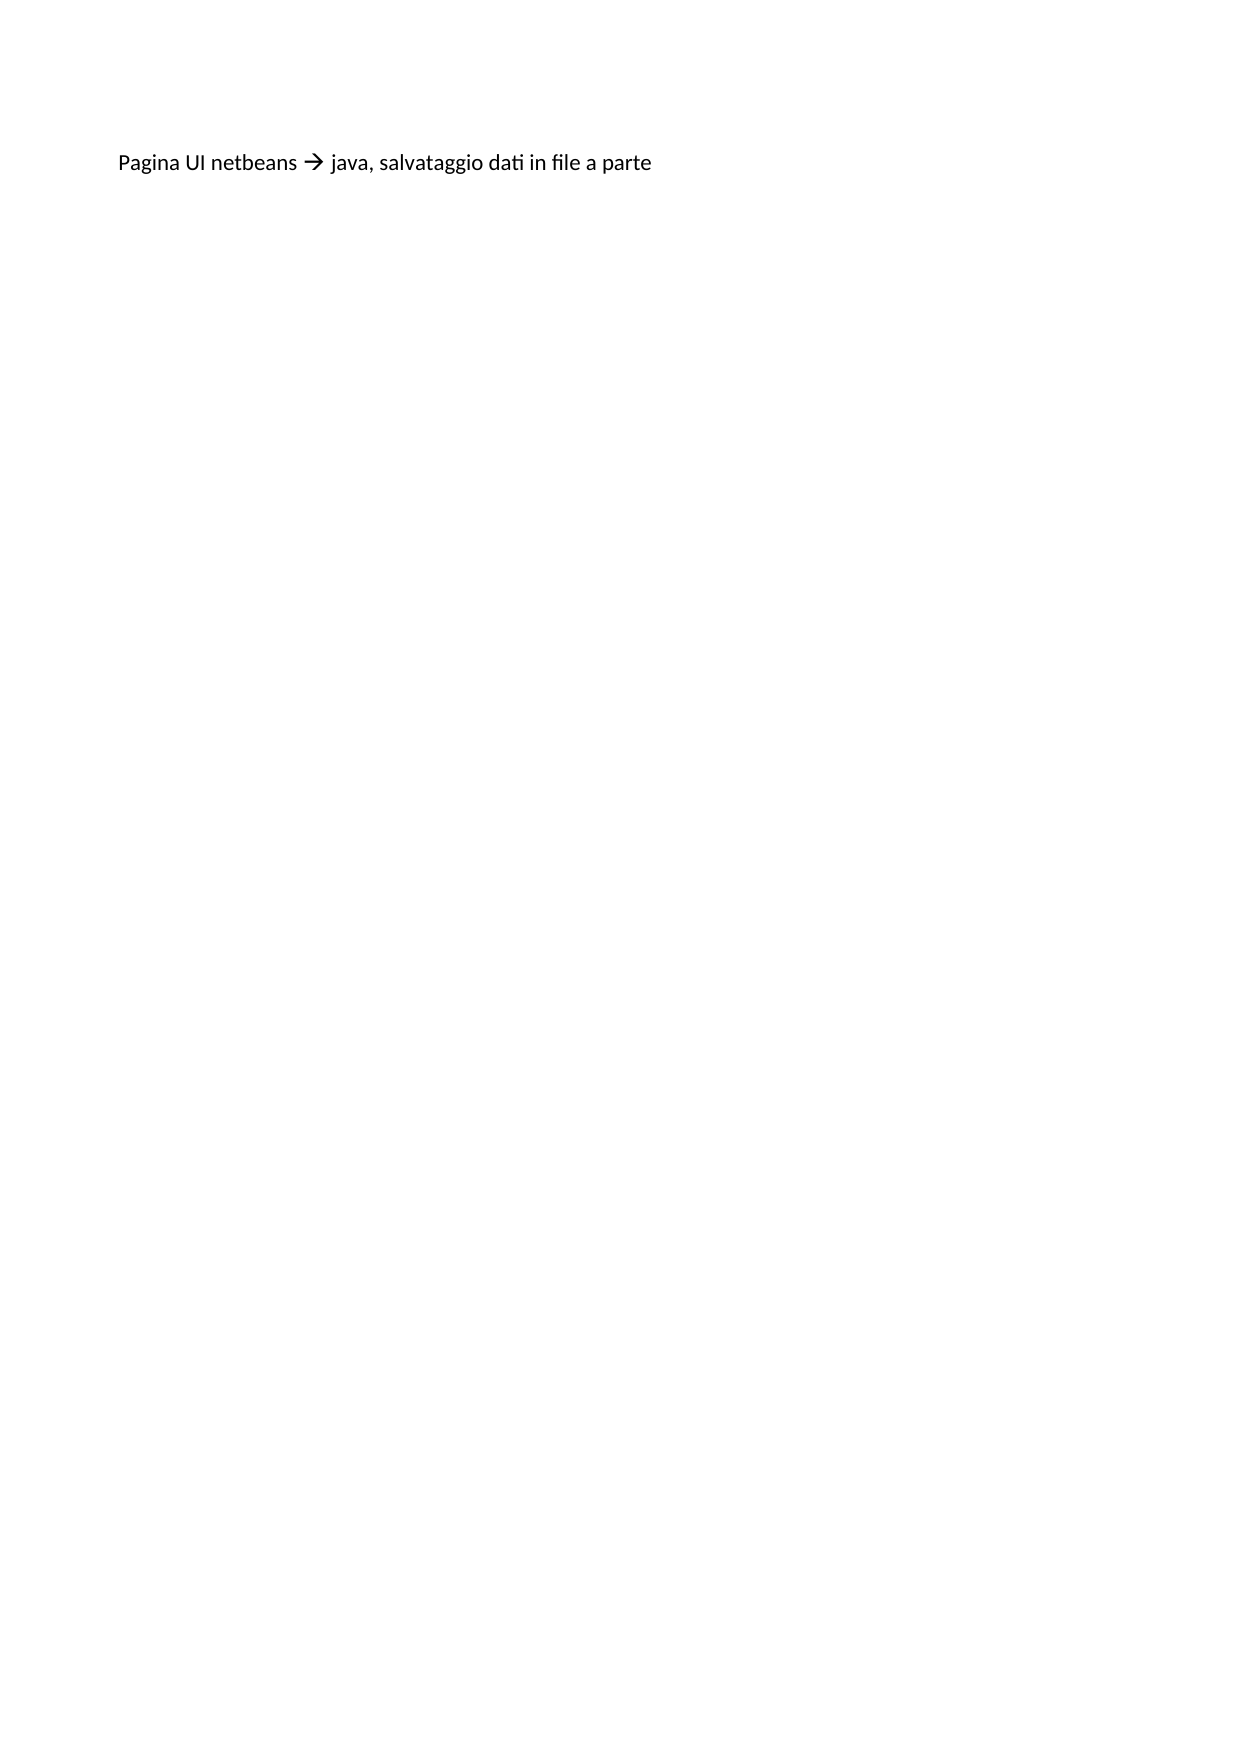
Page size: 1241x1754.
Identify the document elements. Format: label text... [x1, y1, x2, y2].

text Pagina UI netbeans java, salvataggio dati in file a parte [118, 148, 1122, 176]
